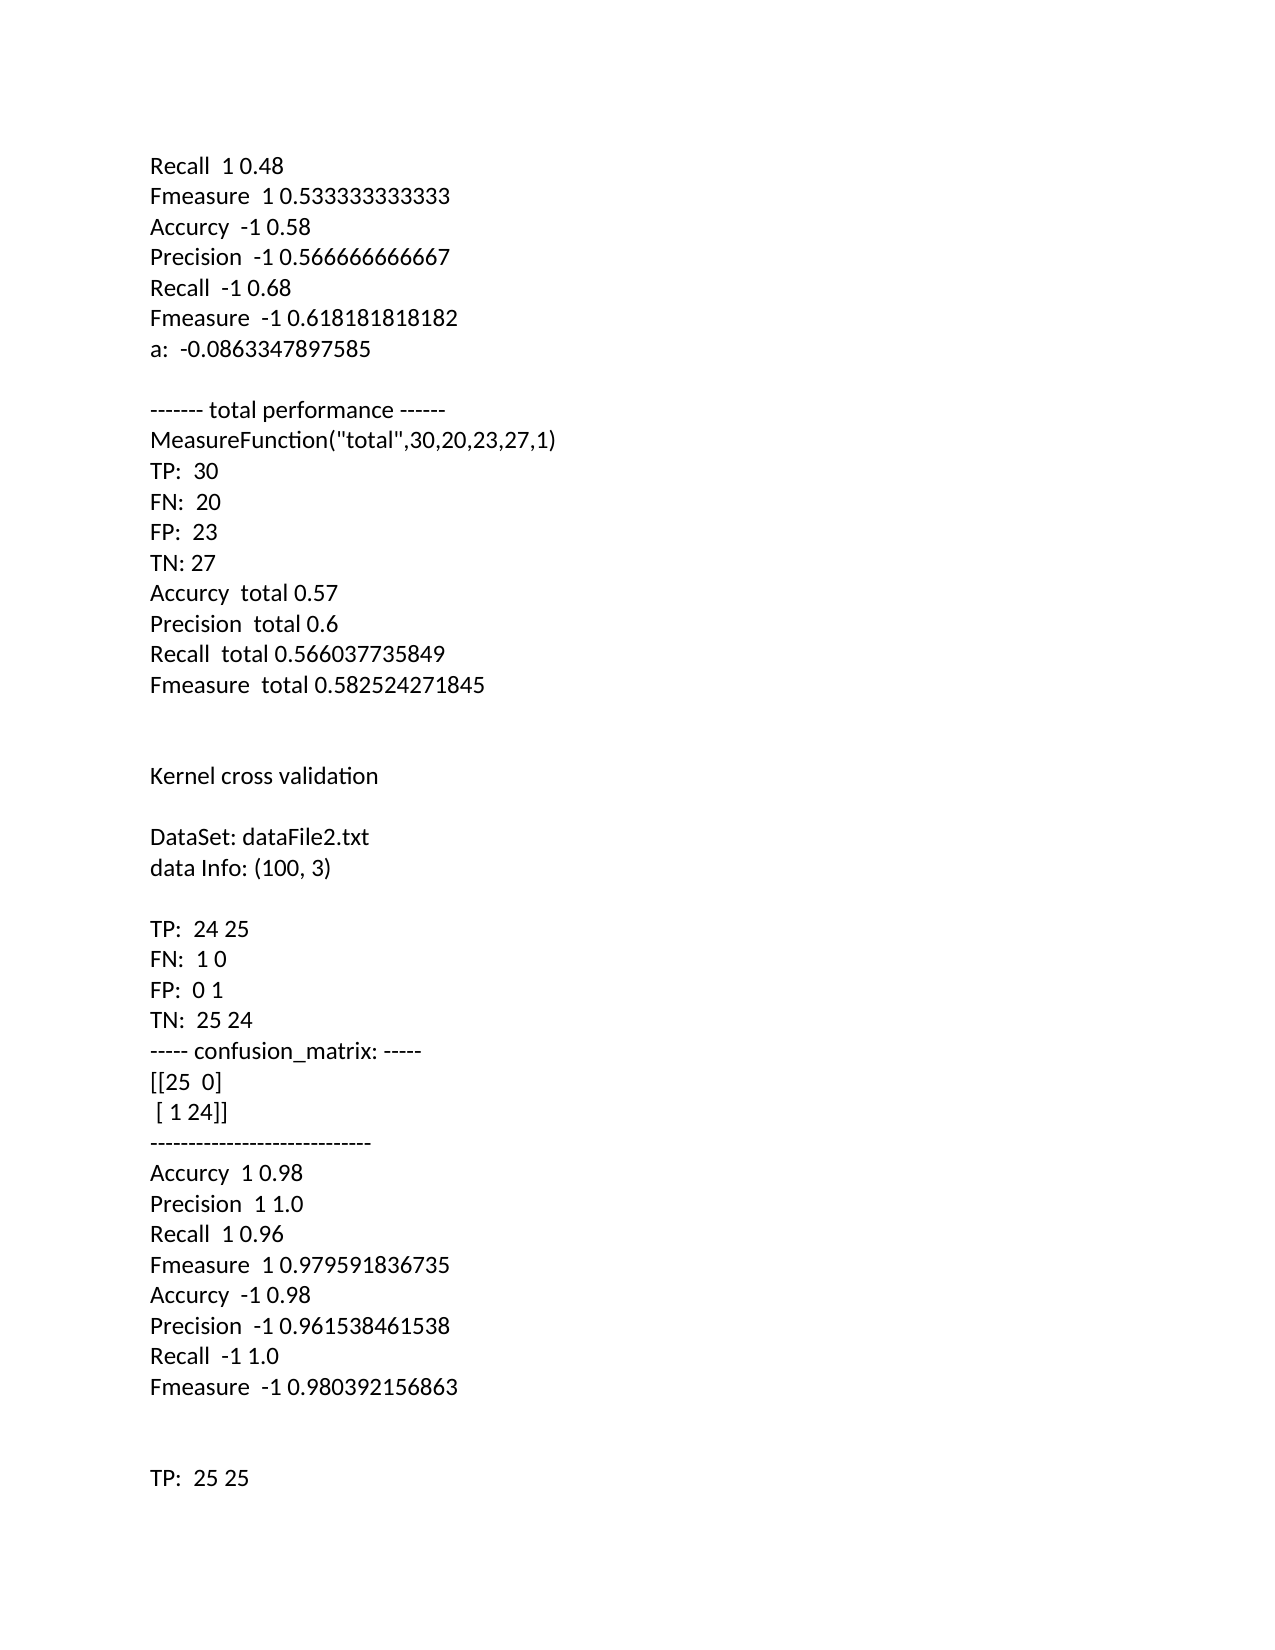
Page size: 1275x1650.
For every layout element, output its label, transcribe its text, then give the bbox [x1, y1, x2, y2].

text Precision -1 0.961538461538 [150, 1310, 1125, 1340]
text data Info: (100, 3) [150, 852, 1125, 882]
text Fmeasure 1 0.533333333333 [150, 181, 1125, 211]
text TN: 25 24 [150, 1004, 1125, 1035]
text DataSet: dataFile2.txt [150, 821, 1125, 852]
text Kernel cross validation [150, 760, 1125, 791]
text Fmeasure 1 0.979591836735 [150, 1249, 1125, 1279]
text Fmeasure -1 0.980392156863 [150, 1371, 1125, 1401]
text Recall total 0.566037735849 [150, 638, 1125, 669]
text Precision -1 0.566666666667 [150, 242, 1125, 272]
text FP: 23 [150, 516, 1125, 547]
text Accurcy -1 0.58 [150, 211, 1125, 242]
text Accurcy total 0.57 [150, 577, 1125, 608]
text Recall -1 1.0 [150, 1340, 1125, 1371]
text a: -0.0863347897585 [150, 333, 1125, 364]
text ----------------------------- [150, 1127, 1125, 1157]
text Accurcy -1 0.98 [150, 1279, 1125, 1310]
text [ 1 24]] [150, 1096, 1125, 1127]
text TP: 24 25 [150, 913, 1125, 943]
text ----- confusion_matrix: ----- [150, 1035, 1125, 1066]
text FP: 0 1 [150, 974, 1125, 1004]
text TP: 30 [150, 455, 1125, 486]
text Recall 1 0.96 [150, 1218, 1125, 1249]
text Precision 1 1.0 [150, 1188, 1125, 1218]
text MeasureFunction("total",30,20,23,27,1) [150, 425, 1125, 455]
text TP: 25 25 [150, 1462, 1125, 1493]
text FN: 20 [150, 486, 1125, 516]
text TN: 27 [150, 547, 1125, 577]
text Fmeasure total 0.582524271845 [150, 669, 1125, 699]
text Accurcy 1 0.98 [150, 1157, 1125, 1188]
text Precision total 0.6 [150, 608, 1125, 638]
text Recall 1 0.48 [150, 150, 1125, 181]
text Recall -1 0.68 [150, 272, 1125, 303]
text ------- total performance ------ [150, 394, 1125, 425]
text Fmeasure -1 0.618181818182 [150, 303, 1125, 333]
text FN: 1 0 [150, 943, 1125, 974]
text [[25 0] [150, 1066, 1125, 1096]
